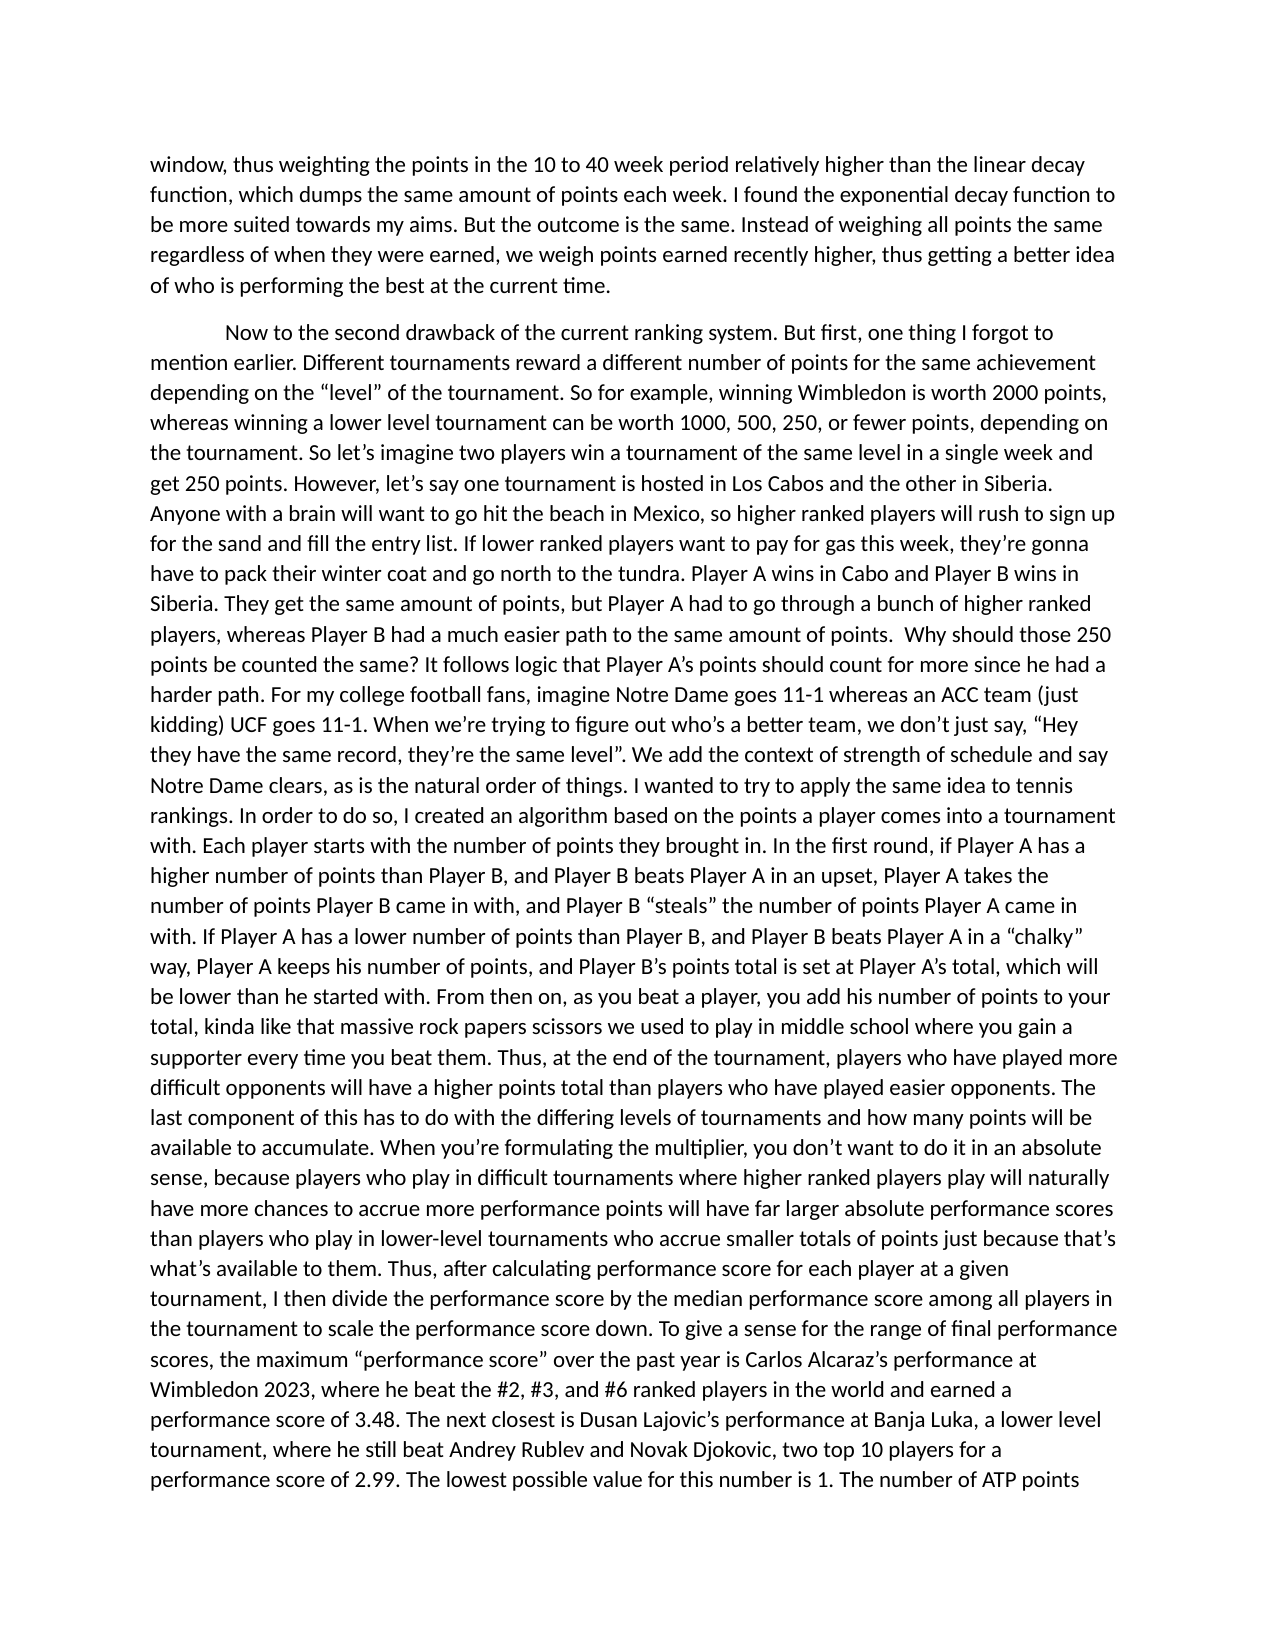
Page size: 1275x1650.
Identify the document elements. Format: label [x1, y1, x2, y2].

text [150, 318, 1125, 1494]
text [150, 150, 1125, 299]
